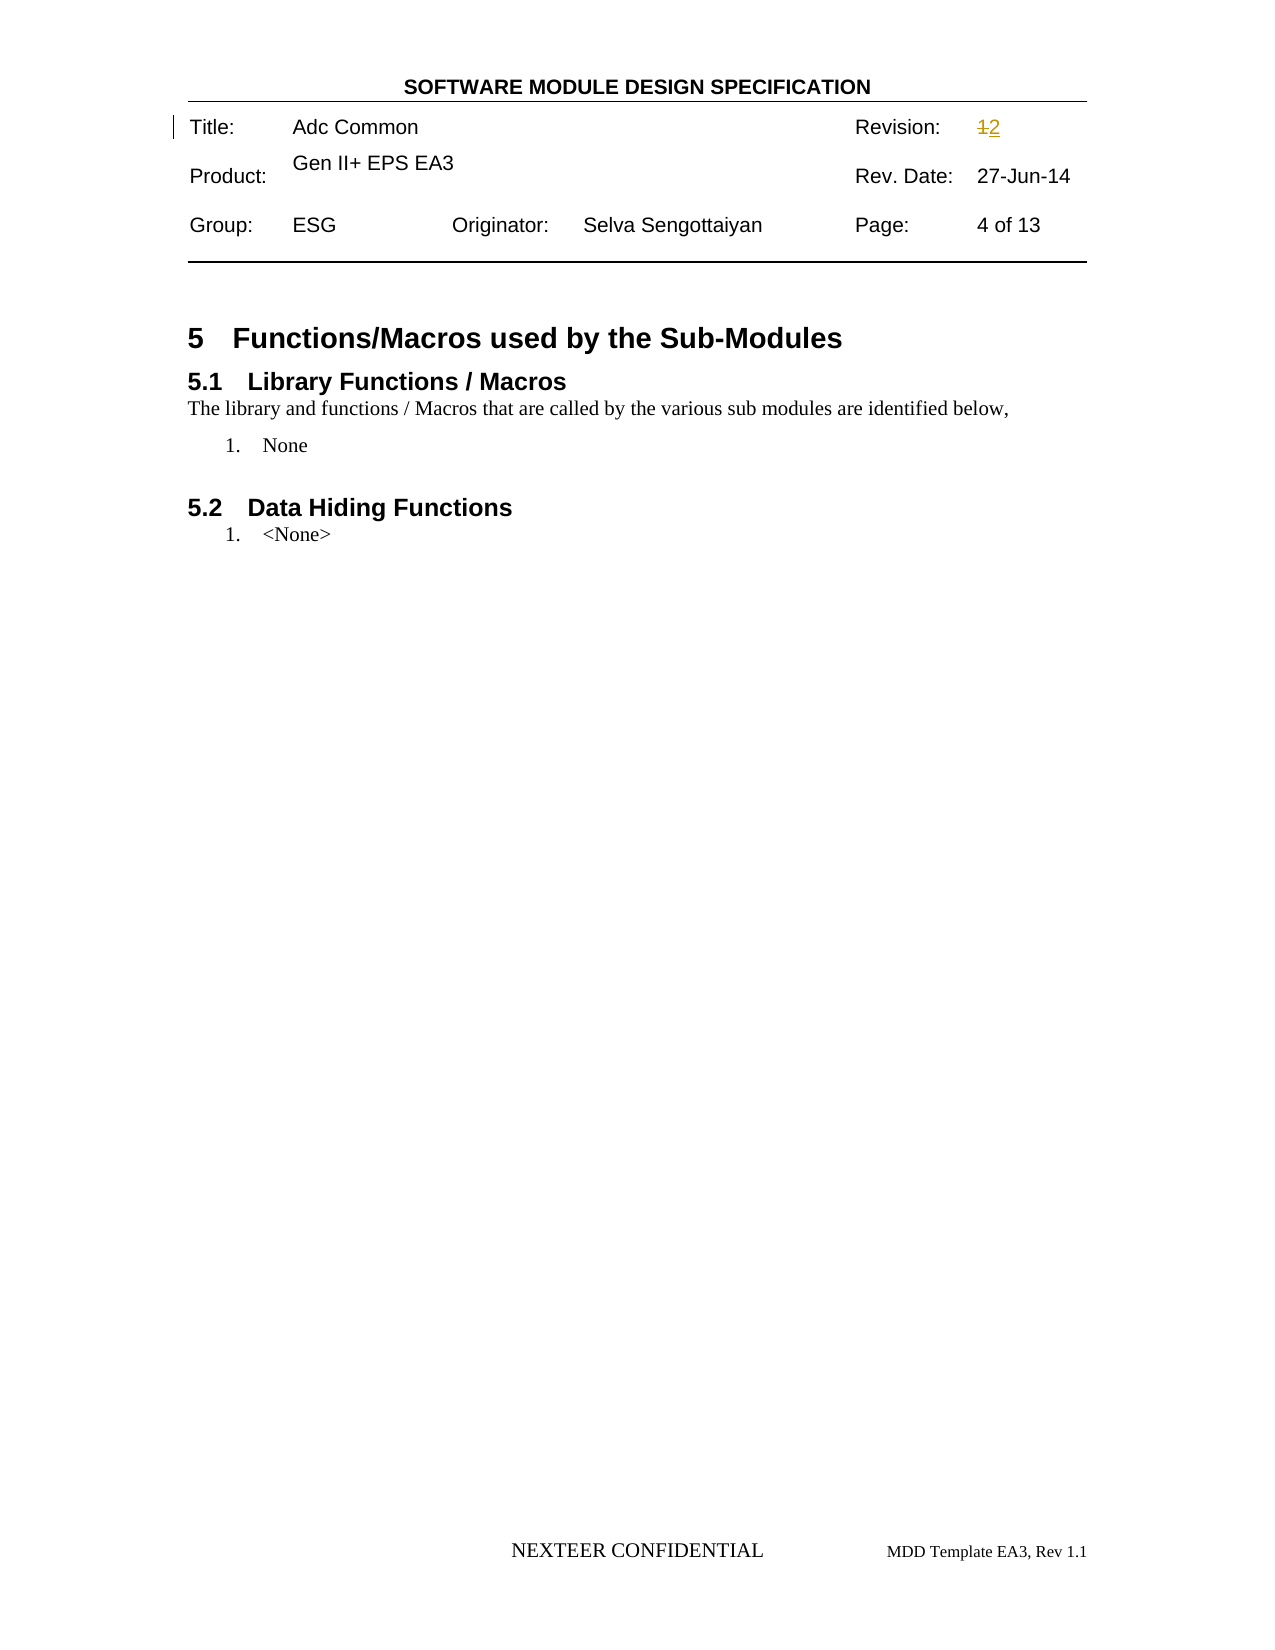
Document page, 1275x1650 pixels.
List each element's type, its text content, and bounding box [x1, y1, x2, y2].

list None [225, 433, 1087, 457]
subtitle Functions/Macros used by the Sub-Modules [187, 321, 1087, 355]
text The library and functions / Macros that are called by the various sub modules are identified below, [187, 396, 1087, 420]
list <None> [225, 522, 1087, 546]
subtitle Data Hiding Functions [187, 493, 1087, 522]
subtitle Library Functions / Macros [187, 367, 1087, 396]
